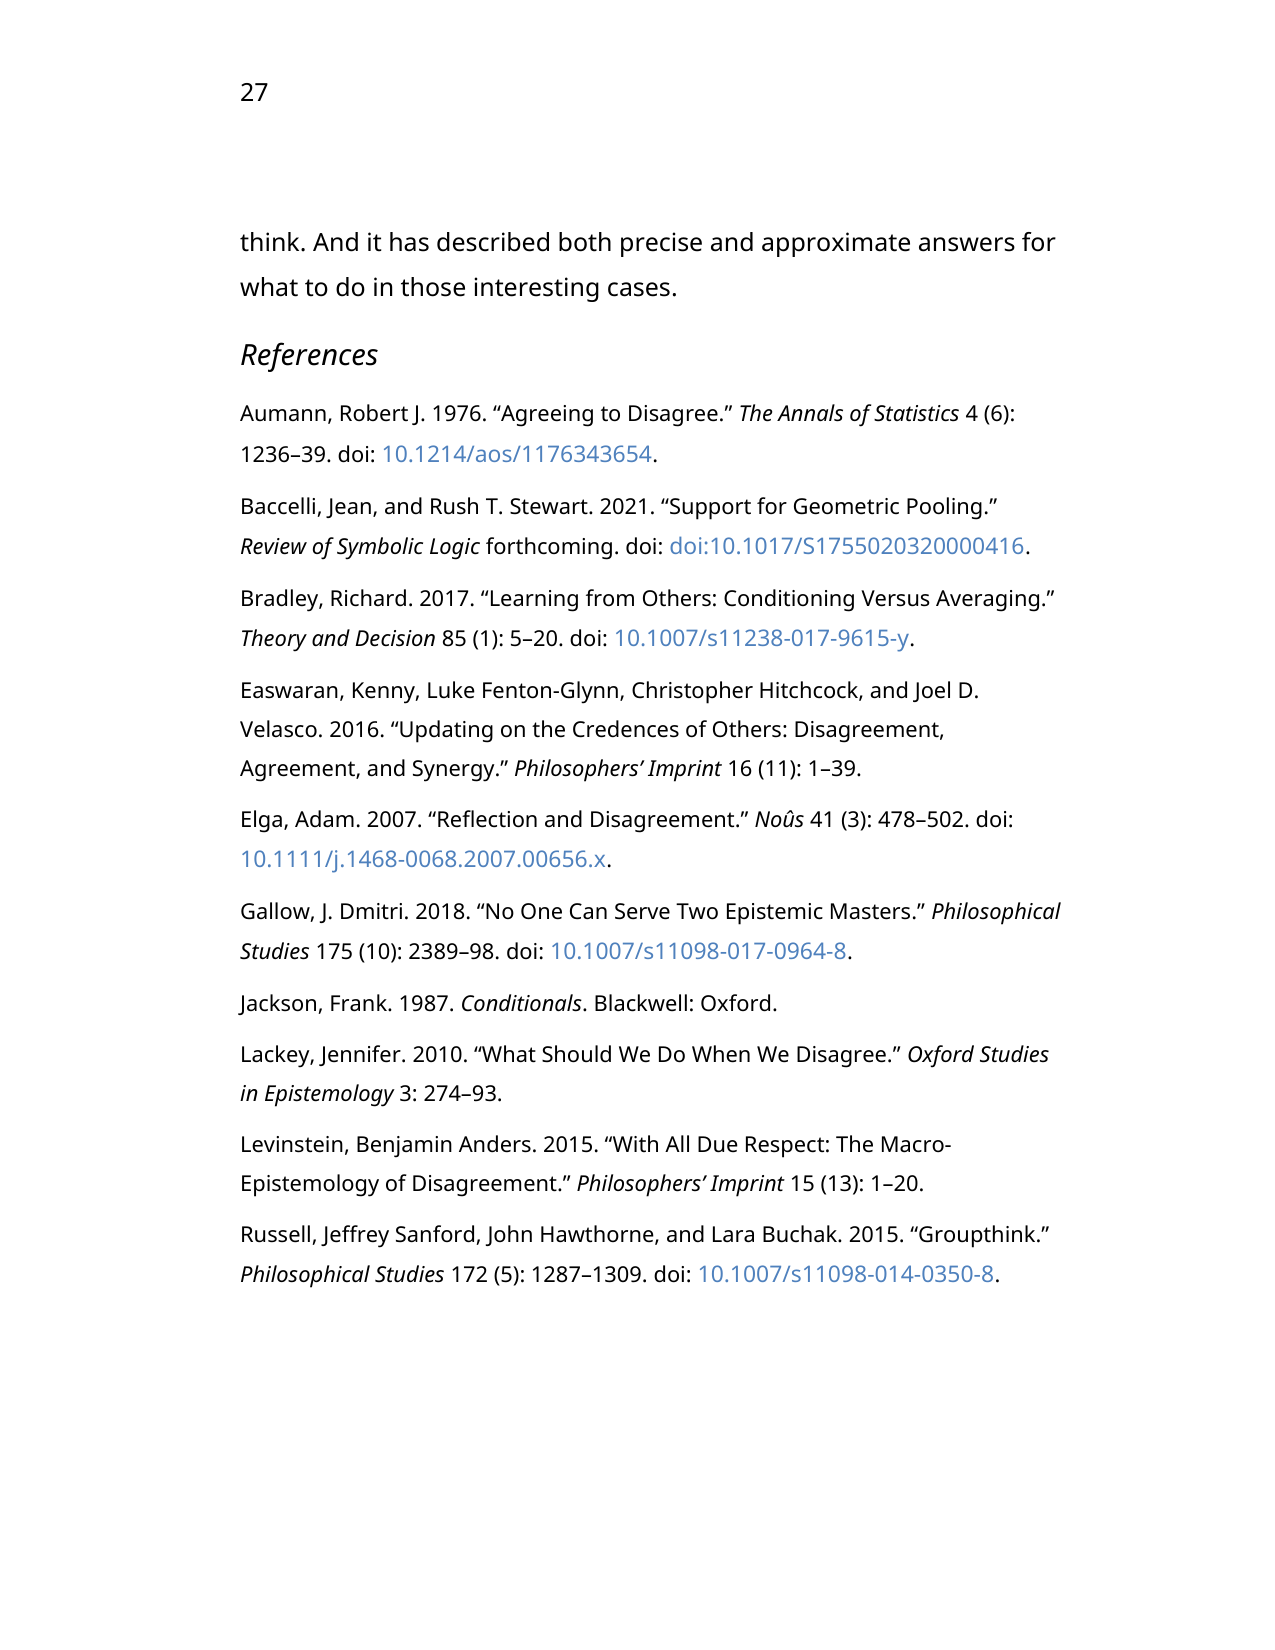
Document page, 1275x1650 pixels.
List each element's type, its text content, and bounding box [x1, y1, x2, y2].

text Levinstein, Benjamin Anders. 2015. “With All Due Respect: The Macro-Epistemology of Disagreement.” Philosophers’ Imprint 15 (13): 1–20. [240, 1129, 1065, 1198]
text Aumann, Robert J. 1976. “Agreeing to Disagree.” The Annals of Statistics 4 (6): 1236–39. doi: 10.1214/aos/1176343654. [240, 398, 1065, 469]
text Elga, Adam. 2007. “Reflection and Disagreement.” Noûs 41 (3): 478–502. doi: 10.1111/j.1468-0068.2007.00656.x. [240, 804, 1065, 874]
subtitle References [240, 334, 1065, 374]
text Lackey, Jennifer. 2010. “What Should We Do When We Disagree.” Oxford Studies in Epistemology 3: 274–93. [240, 1039, 1065, 1108]
text Russell, Jeffrey Sanford, John Hawthorne, and Lara Buchak. 2015. “Groupthink.” Philosophical Studies 172 (5): 1287–1309. doi: 10.1007/s11098-014-0350-8. [240, 1219, 1065, 1289]
text Easwaran, Kenny, Luke Fenton-Glynn, Christopher Hitchcock, and Joel D. Velasco. 2016. “Updating on the Credences of Others: Disagreement, Agreement, and Synergy.” Philosophers’ Imprint 16 (11): 1–39. [240, 675, 1065, 782]
text Baccelli, Jean, and Rush T. Stewart. 2021. “Support for Geometric Pooling.” Review of Symbolic Logic forthcoming. doi: doi:10.1017/S1755020320000416. [240, 491, 1065, 561]
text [240, 225, 1065, 303]
text Jackson, Frank. 1987. Conditionals. Blackwell: Oxford. [240, 988, 1065, 1018]
text Gallow, J. Dmitri. 2018. “No One Can Serve Two Epistemic Masters.” Philosophical Studies 175 (10): 2389–98. doi: 10.1007/s11098-017-0964-8. [240, 896, 1065, 966]
text Bradley, Richard. 2017. “Learning from Others: Conditioning Versus Averaging.” Theory and Decision 85 (1): 5–20. doi: 10.1007/s11238-017-9615-y. [240, 583, 1065, 653]
